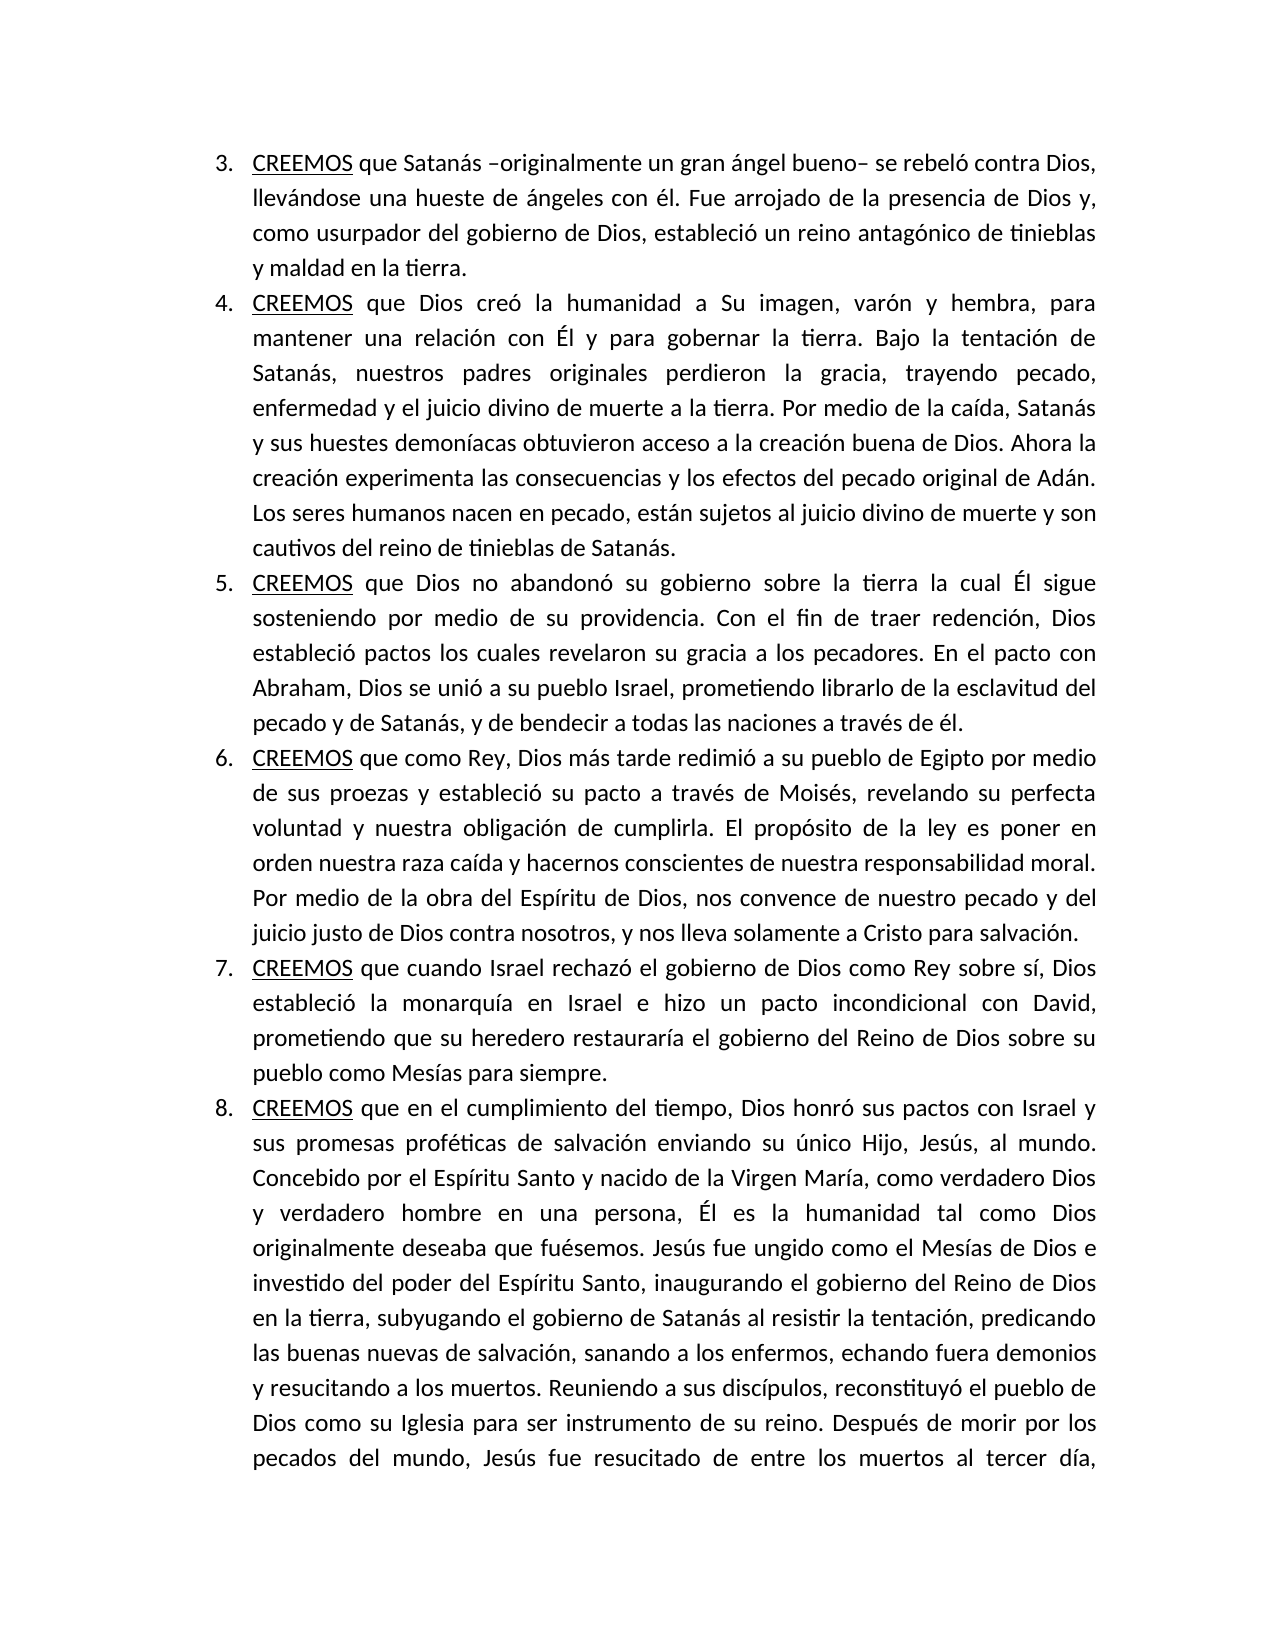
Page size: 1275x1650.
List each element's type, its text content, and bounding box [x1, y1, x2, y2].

list CREEMOS que Dios no abandonó su gobierno sobre la tierra la cual Él sigue sosteniendo por medio de su providencia. Con el fin de traer redención, Dios estableció pactos los cuales revelaron su gracia a los pecadores. En el pacto con Abraham, Dios se unió a su pueblo Israel, prometiendo librarlo de la esclavitud del pecado y de Satanás, y de bendecir a todas las naciones a través de él. [215, 568, 1098, 738]
list CREEMOS que Satanás –originalmente un gran ángel bueno– se rebeló contra Dios, llevándose una hueste de ángeles con él. Fue arrojado de la presencia de Dios y, como usurpador del gobierno de Dios, estableció un reino antagónico de tinieblas y maldad en la tierra. [215, 148, 1098, 283]
list CREEMOS que cuando Israel rechazó el gobierno de Dios como Rey sobre sí, Dios estableció la monarquía en Israel e hizo un pacto incondicional con David, prometiendo que su heredero restauraría el gobierno del Reino de Dios sobre su pueblo como Mesías para siempre. [215, 953, 1098, 1088]
list CREEMOS que como Rey, Dios más tarde redimió a su pueblo de Egipto por medio de sus proezas y estableció su pacto a través de Moisés, revelando su perfecta voluntad y nuestra obligación de cumplirla. El propósito de la ley es poner en orden nuestra raza caída y hacernos conscientes de nuestra responsabilidad moral. Por medio de la obra del Espíritu de Dios, nos convence de nuestro pecado y del juicio justo de Dios contra nosotros, y nos lleva solamente a Cristo para salvación. [215, 743, 1098, 948]
list CREEMOS que Dios creó la humanidad a Su imagen, varón y hembra, para mantener una relación con Él y para gobernar la tierra. Bajo la tentación de Satanás, nuestros padres originales perdieron la gracia, trayendo pecado, enfermedad y el juicio divino de muerte a la tierra. Por medio de la caída, Satanás y sus huestes demoníacas obtuvieron acceso a la creación buena de Dios. Ahora la creación experimenta las consecuencias y los efectos del pecado original de Adán. Los seres humanos nacen en pecado, están sujetos al juicio divino de muerte y son cautivos del reino de tinieblas de Satanás. [215, 288, 1098, 563]
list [215, 1093, 1098, 1473]
